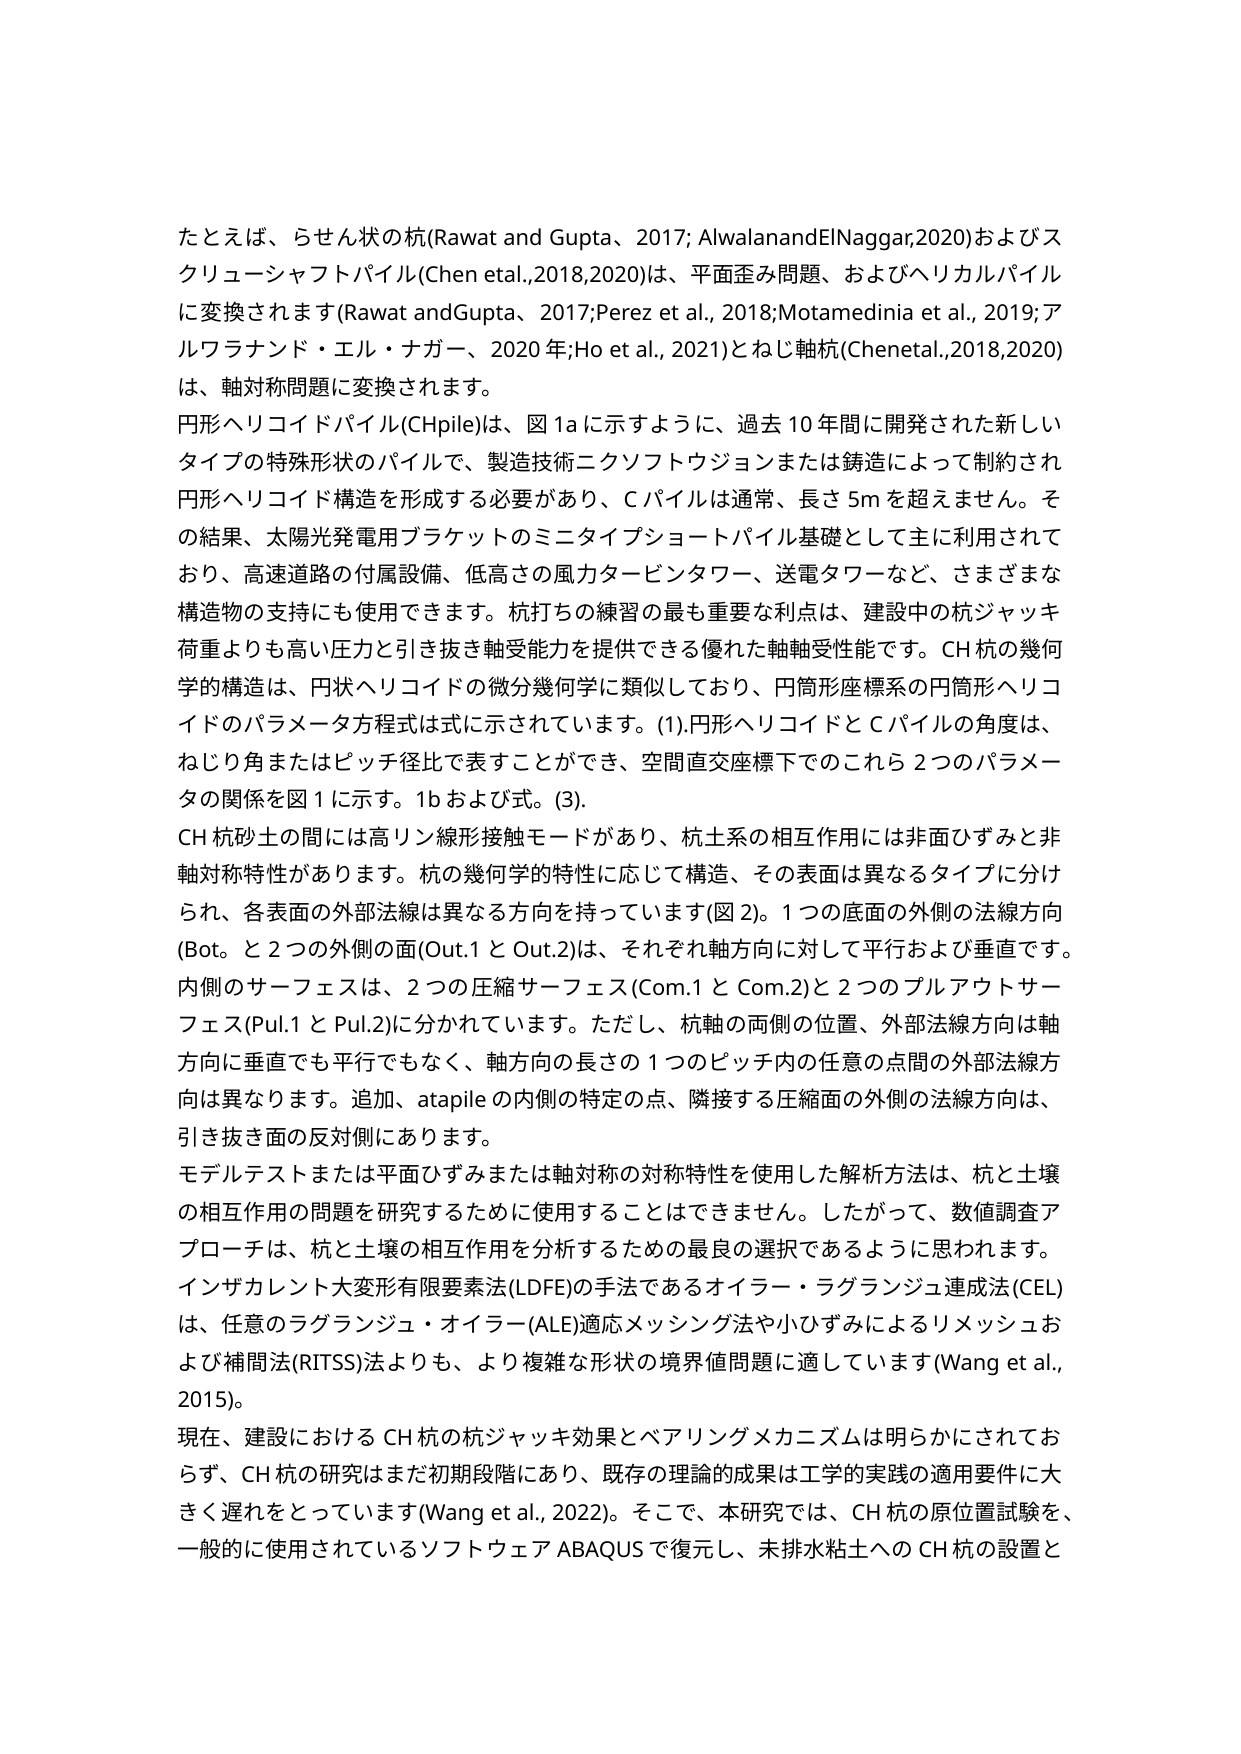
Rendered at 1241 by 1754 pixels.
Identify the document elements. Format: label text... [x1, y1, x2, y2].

text CH杭砂土の間には高リン線形接触モードがあり、杭土系の相互作用には非面ひずみと非軸対称特性があります。杭の幾何学的特性に応じて構造、その表面は異なるタイプに分けられ、各表面の外部法線は異なる方向を持っています(図2)。1つの底面の外側の法線方向(Bot。と2つの外側の面(Out.1とOut.2)は、それぞれ軸方向に対して平行および垂直です。内側のサーフェスは、2つの圧縮サーフェス(Com.1とCom.2)と2つのプルアウトサーフェス(Pul.1とPul.2)に分かれています。ただし、杭軸の両側の位置、外部法線方向は軸方向に垂直でも平行でもなく、軸方向の長さの1つのピッチ内の任意の点間の外部法線方向は異なります。追加、atapileの内側の特定の点、隣接する圧縮面の外側の法線方向は、引き抜き面の反対側にあります。 [177, 817, 1063, 1154]
text たとえば、らせん状の杭(Rawat and Gupta、2017; AlwalanandElNaggar,2020)およびスクリューシャフトパイル(Chen etal.,2018,2020)は、平面歪み問題、およびヘリカルパイルに変換されます(Rawat andGupta、2017;Perez et al., 2018;Motamedinia et al., 2019;アルワラナンド・エル・ナガー、2020年;Ho et al., 2021)とねじ軸杭(Chenetal.,2018,2020)は、軸対称問題に変換されます。 [177, 217, 1063, 404]
text 円形ヘリコイドパイル(CHpile)は、図1aに示すように、過去10年間に開発された新しいタイプの特殊形状のパイルで、製造技術ニクソフトウジョンまたは鋳造によって制約され、円形ヘリコイド構造を形成する必要があり、Cパイルは通常、長さ5mを超えません。その結果、太陽光発電用ブラケットのミニタイプショートパイル基礎として主に利用されており、高速道路の付属設備、低高さの風力タービンタワー、送電タワーなど、さまざまな構造物の支持にも使用できます。杭打ちの練習の最も重要な利点は、建設中の杭ジャッキ荷重よりも高い圧力と引き抜き軸受能力を提供できる優れた軸軸受性能です。CH杭の幾何学的構造は、円状ヘリコイドの微分幾何学に類似しており、円筒形座標系の円筒形ヘリコイドのパラメータ方程式は式に示されています。(1).円形ヘリコイドとCパイルの角度は、ねじり角またはピッチ径比で表すことができ、空間直交座標下でのこれら2つのパラメータの関係を図1に示す。1bおよび式。(3). [177, 404, 1063, 817]
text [177, 1417, 1063, 1567]
text モデルテストまたは平面ひずみまたは軸対称の対称特性を使用した解析方法は、杭と土壌の相互作用の問題を研究するために使用することはできません。したがって、数値調査アプローチは、杭と土壌の相互作用を分析するための最良の選択であるように思われます。インザカレント大変形有限要素法(LDFE)の手法であるオイラー・ラグランジュ連成法(CEL)は、任意のラグランジュ・オイラー(ALE)適応メッシング法や小ひずみによるリメッシュおよび補間法(RITSS)法よりも、より複雑な形状の境界値問題に適しています(Wang et al., 2015)。 [177, 1154, 1063, 1417]
